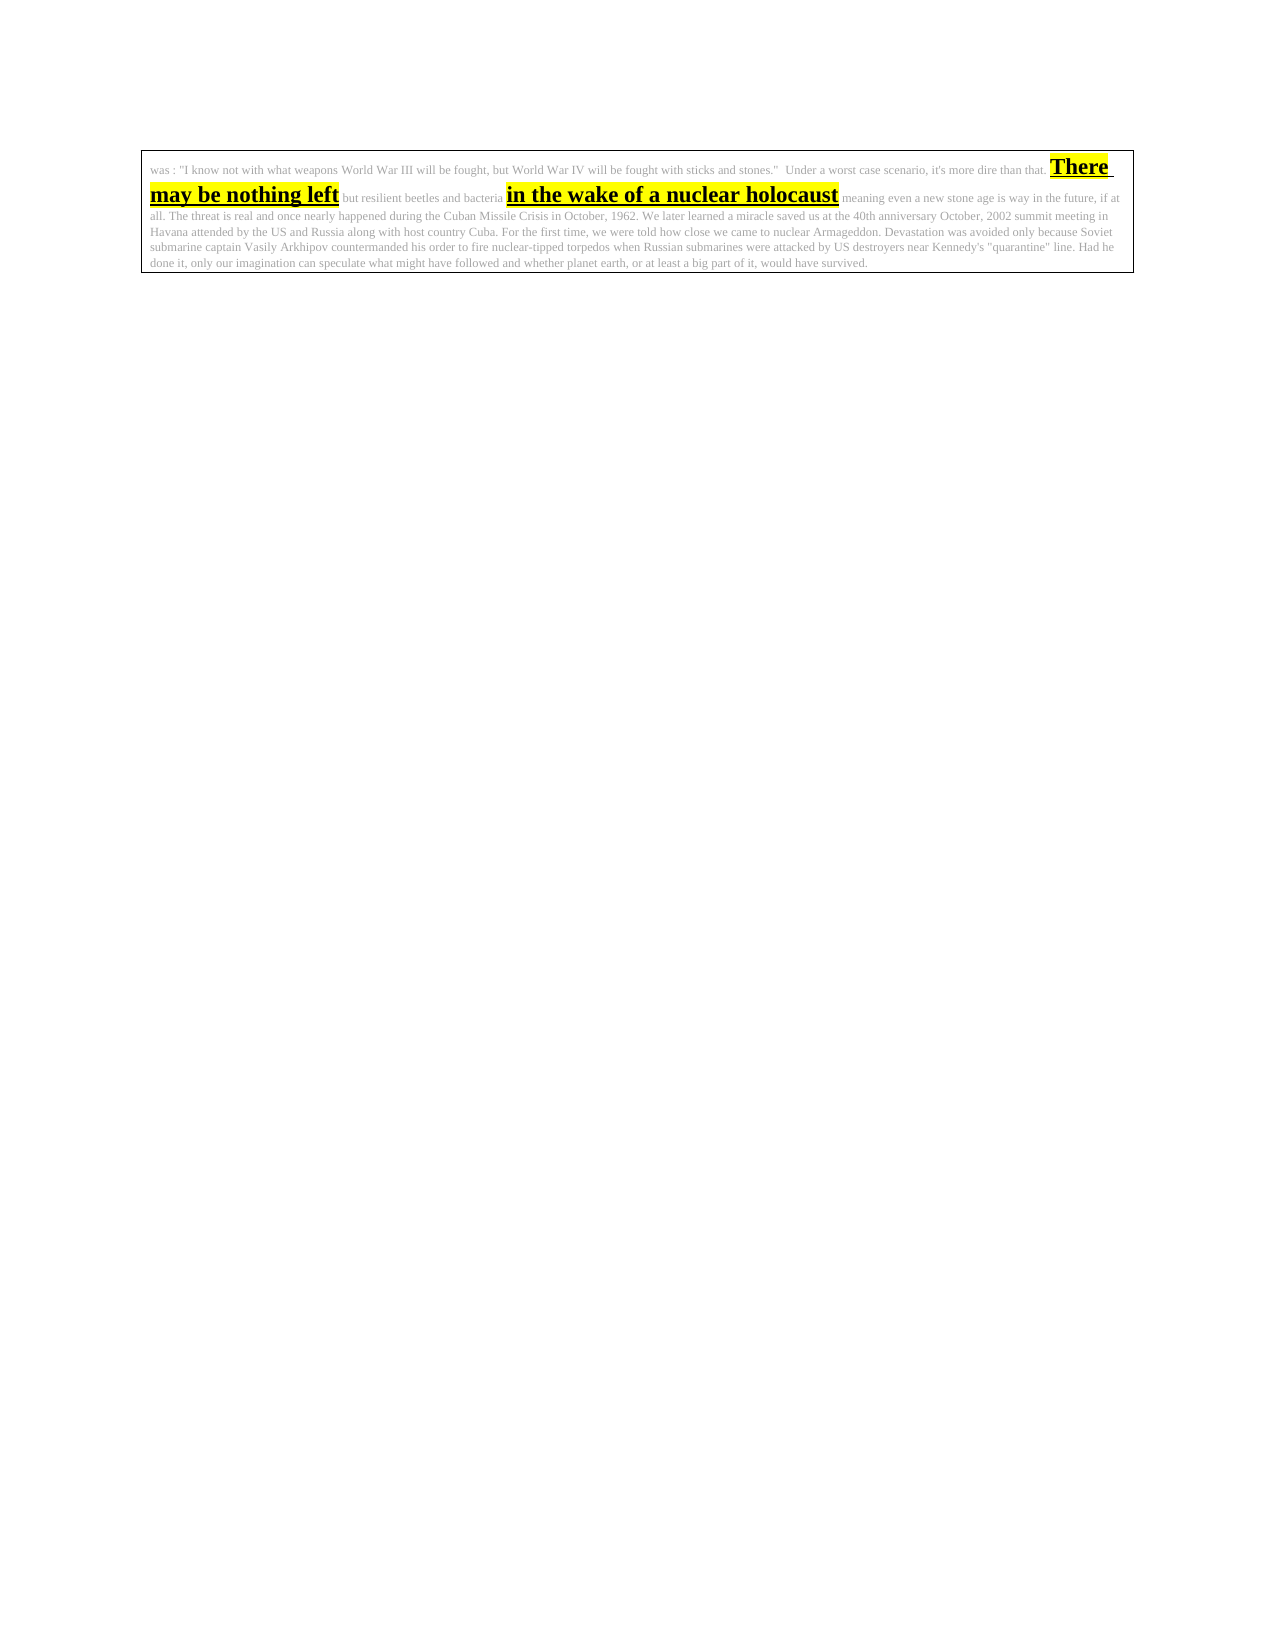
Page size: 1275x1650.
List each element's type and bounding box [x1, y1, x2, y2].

text [142, 151, 1133, 272]
